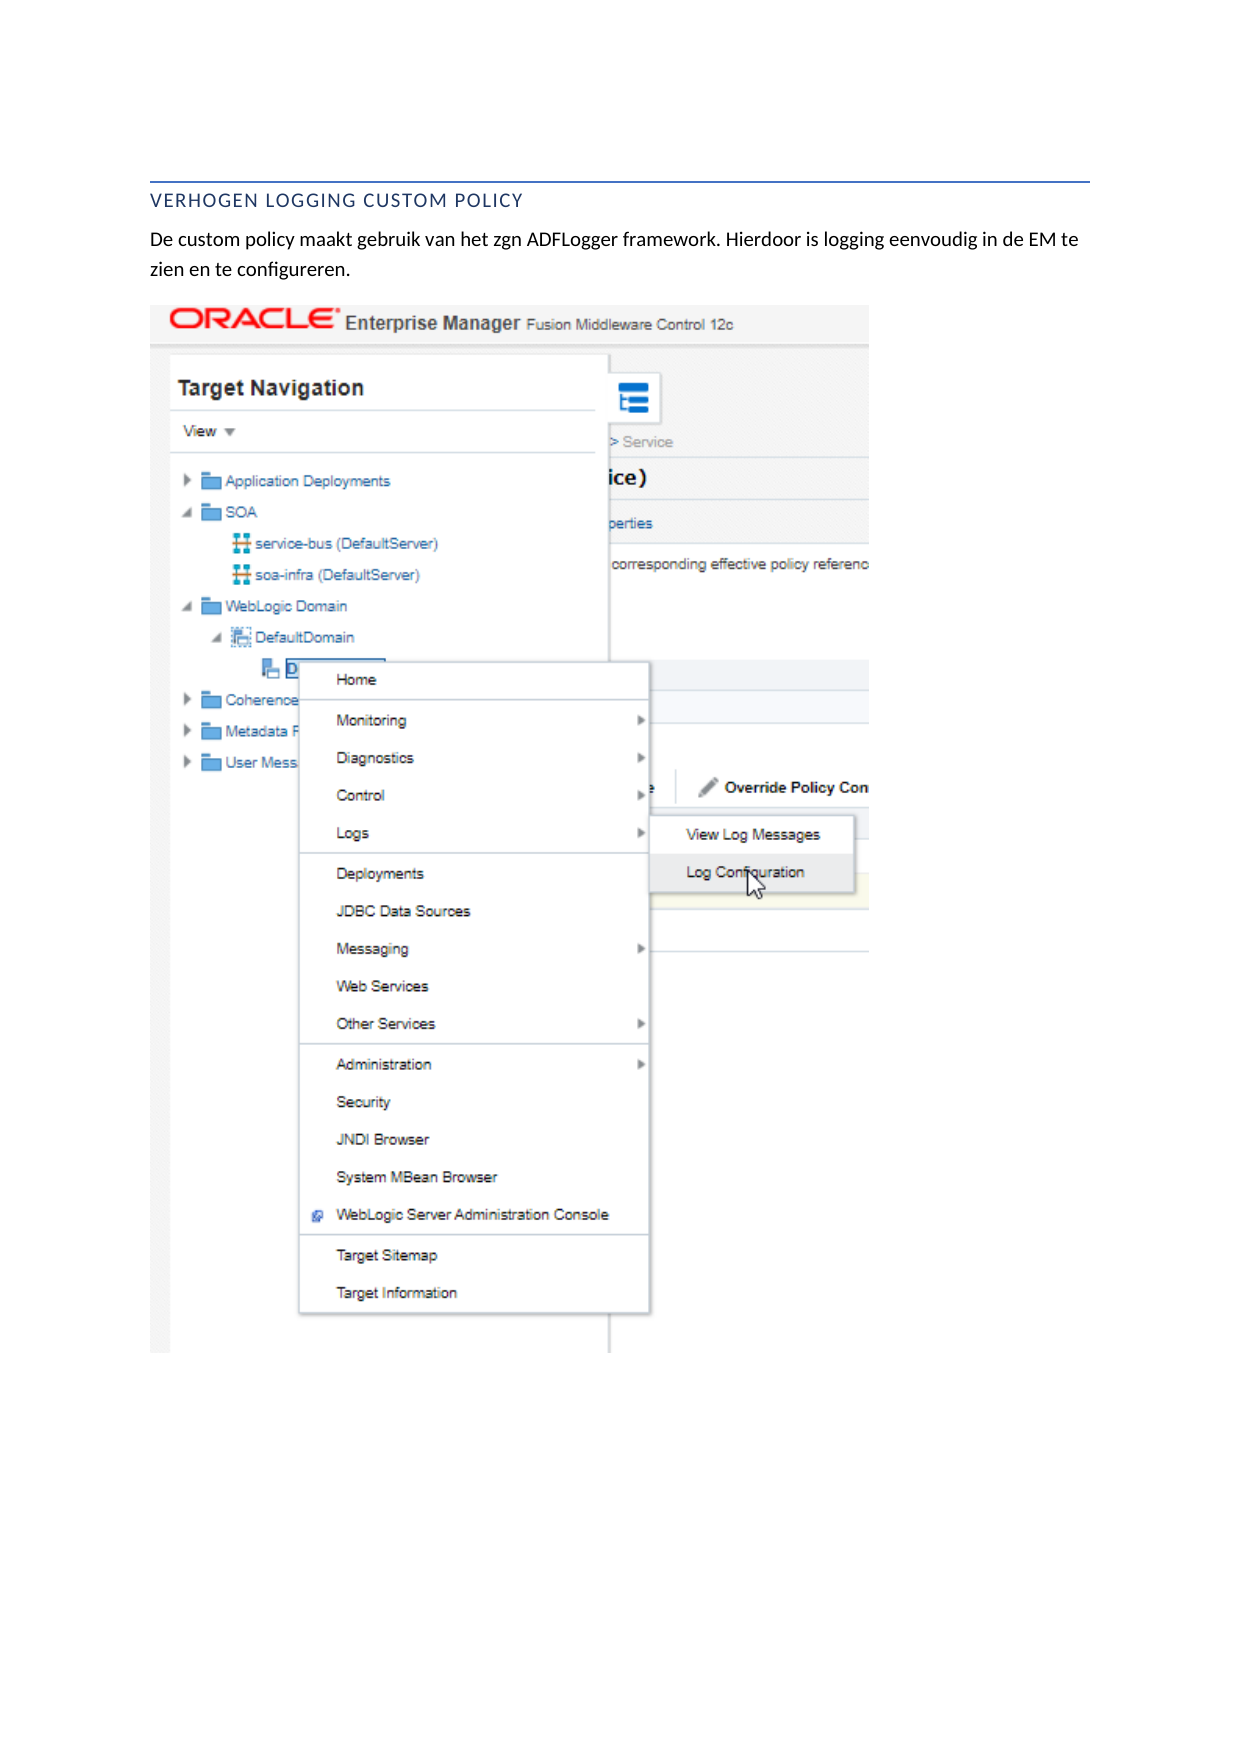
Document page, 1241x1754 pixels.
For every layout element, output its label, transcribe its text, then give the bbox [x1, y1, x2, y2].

subtitle Verhogen logging custom policy [150, 183, 1090, 212]
text De custom policy maakt gebruik van het zgn ADFLogger framework. Hierdoor is logging eenvoudig in de EM te zien en te configureren. [150, 227, 1090, 281]
picture [150, 305, 869, 1353]
